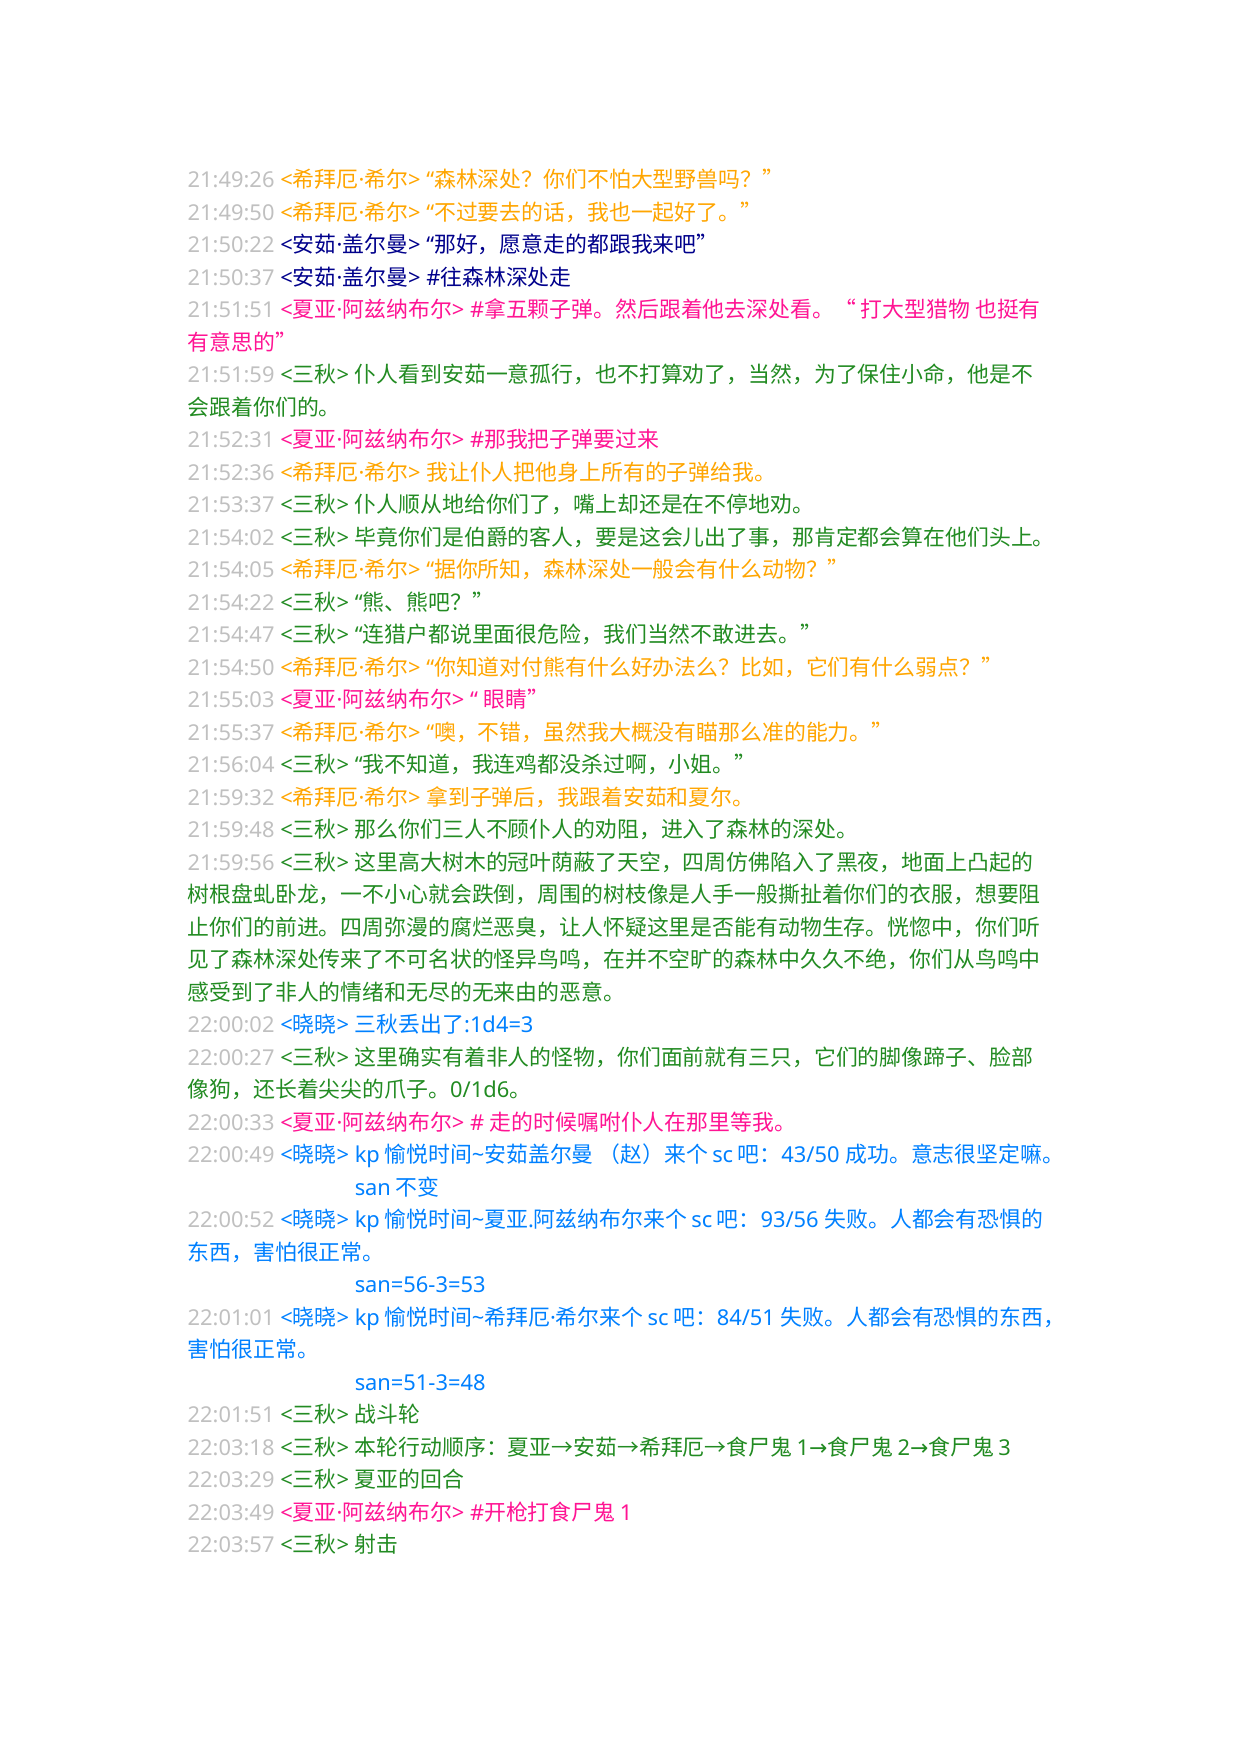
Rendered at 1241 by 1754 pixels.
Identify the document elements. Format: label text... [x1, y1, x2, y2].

text 22:00:27 <三秋> 这里确实有着非人的怪物，你们面前就有三只，它们的脚像蹄子、脸部像狗，还长着尖尖的爪子。0/1d6。 [187, 1039, 1053, 1104]
text 21:53:37 <三秋> 仆人顺从地给你们了，嘴上却还是在不停地劝。 [187, 487, 1053, 519]
text 21:54:47 <三秋> “连猎户都说里面很危险，我们当然不敢进去。” [187, 617, 1053, 649]
text 21:54:05 <希拜厄·希尔> “据你所知，森林深处一般会有什么动物？” [187, 552, 1053, 584]
text 22:00:02 <晓晓> 三秋丢出了:1d4=3 [187, 1007, 1053, 1039]
text 21:59:32 <希拜厄·希尔> 拿到子弹后，我跟着安茹和夏尔。 [187, 779, 1053, 812]
text 21:59:56 <三秋> 这里高大树木的冠叶荫蔽了天空，四周仿佛陷入了黑夜，地面上凸起的树根盘虬卧龙，一不小心就会跌倒，周围的树枝像是人手一般撕扯着你们的衣服，想要阻止你们的前进。四周弥漫的腐烂恶臭，让人怀疑这里是否能有动物生存。恍惚中，你们听见了森林深处传来了不可名状的怪异鸟鸣，在并不空旷的森林中久久不绝，你们从鸟鸣中感受到了非人的情绪和无尽的无来由的恶意。 [187, 844, 1053, 1007]
text 21:52:31 <夏亚·阿兹纳布尔> #那我把子弹要过来 [187, 422, 1053, 454]
text 21:59:48 <三秋> 那么你们三人不顾仆人的劝阻，进入了森林的深处。 [187, 812, 1053, 844]
text 21:54:22 <三秋> “熊、熊吧？” [187, 584, 1053, 617]
text 22:01:01 <晓晓> san=51-3=48 [187, 1364, 1053, 1397]
text 22:01:51 <三秋> 战斗轮 [187, 1397, 1053, 1429]
text 21:50:37 <安茹·盖尔曼> #往森林深处走 [187, 259, 1053, 292]
text 22:03:49 <夏亚·阿兹纳布尔> #开枪打食尸鬼1 [187, 1494, 1053, 1527]
text 21:49:26 <希拜厄·希尔> “森林深处？你们不怕大型野兽吗？” [187, 162, 1053, 194]
text 22:03:29 <三秋> 夏亚的回合 [187, 1462, 1053, 1494]
text 22:00:52 <晓晓> kp愉悦时间~夏亚.阿兹纳布尔来个sc吧：93/56 失败。人都会有恐惧的东西，害怕很正常。 [187, 1202, 1053, 1267]
text 22:00:33 <夏亚·阿兹纳布尔> # 走的时候嘱咐仆人在那里等我。 [187, 1104, 1053, 1137]
text 21:49:50 <希拜厄·希尔> “不过要去的话，我也一起好了。” [187, 194, 1053, 227]
text 21:56:04 <三秋> “我不知道，我连鸡都没杀过啊，小姐。” [187, 747, 1053, 779]
text 22:01:01 <晓晓> kp愉悦时间~希拜厄·希尔来个sc吧：84/51 失败。人都会有恐惧的东西，害怕很正常。 [187, 1299, 1053, 1364]
text 22:00:49 <晓晓> san不变 [187, 1169, 1053, 1202]
text 22:00:49 <晓晓> kp愉悦时间~安茹盖尔曼 （赵）来个sc吧：43/50 成功。意志很坚定嘛。 [187, 1137, 1053, 1169]
text 22:03:18 <三秋> 本轮行动顺序：夏亚→安茹→希拜厄→食尸鬼1→食尸鬼2→食尸鬼3 [187, 1429, 1053, 1462]
text 21:52:36 <希拜厄·希尔> 我让仆人把他身上所有的子弹给我。 [187, 454, 1053, 487]
text 21:55:03 <夏亚·阿兹纳布尔> “ 眼睛” [187, 682, 1053, 714]
text 22:00:52 <晓晓> san=56-3=53 [187, 1267, 1053, 1299]
text 21:51:51 <夏亚·阿兹纳布尔> #拿五颗子弹。然后跟着他去深处看。“ 打大型猎物 也挺有有意思的” [187, 292, 1053, 357]
text 21:55:37 <希拜厄·希尔> “噢，不错，虽然我大概没有瞄那么准的能力。” [187, 714, 1053, 747]
text 21:54:50 <希拜厄·希尔> “你知道对付熊有什么好办法么？比如，它们有什么弱点？” [187, 649, 1053, 682]
text 21:51:59 <三秋> 仆人看到安茹一意孤行，也不打算劝了，当然，为了保住小命，他是不会跟着你们的。 [187, 357, 1053, 422]
text 21:54:02 <三秋> 毕竟你们是伯爵的客人，要是这会儿出了事，那肯定都会算在他们头上。 [187, 519, 1053, 552]
text 21:50:22 <安茹·盖尔曼> “那好，愿意走的都跟我来吧” [187, 227, 1053, 259]
text 22:03:57 <三秋> 射击 [187, 1527, 1053, 1559]
